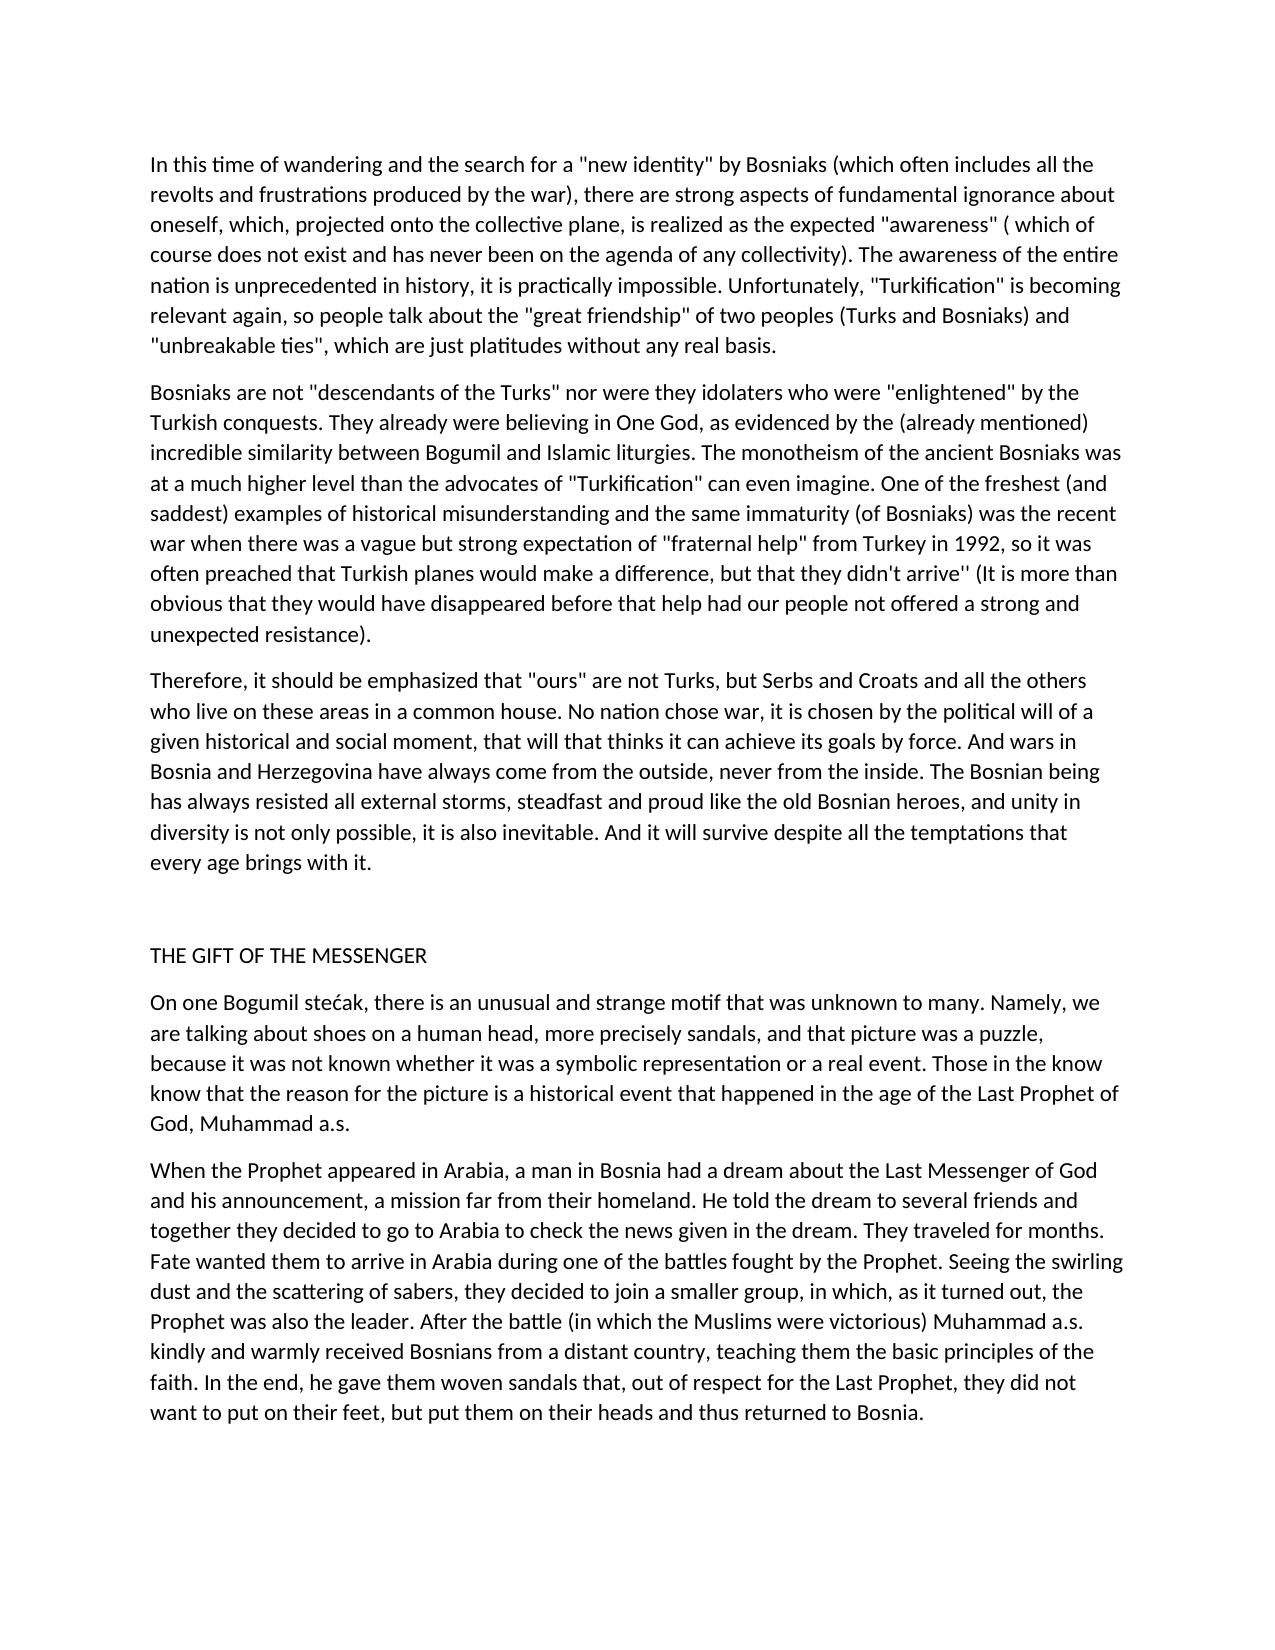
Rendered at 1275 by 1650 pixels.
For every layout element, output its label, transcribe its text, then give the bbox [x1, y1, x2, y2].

text In this time of wandering and the search for a "new identity" by Bosniaks (which often includes all the revolts and frustrations produced by the war), there are strong aspects of fundamental ignorance about oneself, which, projected onto the collective plane, is realized as the expected "awareness" ( which of course does not exist and has never been on the agenda of any collectivity). The awareness of the entire nation is unprecedented in history, it is practically impossible. Unfortunately, "Turkification" is becoming relevant again, so people talk about the "great friendship" of two peoples (Turks and Bosniaks) and "unbreakable ties", which are just platitudes without any real basis. [150, 150, 1125, 359]
text Bosniaks are not "descendants of the Turks" nor were they idolaters who were "enlightened" by the Turkish conquests. They already were believing in One God, as evidenced by the (already mentioned) incredible similarity between Bogumil and Islamic liturgies. The monotheism of the ancient Bosniaks was at a much higher level than the advocates of "Turkification" can even imagine. One of the freshest (and saddest) examples of historical misunderstanding and the same immaturity (of Bosniaks) was the recent war when there was a vague but strong expectation of "fraternal help" from Turkey in 1992, so it was often preached that Turkish planes would make a difference, but that they didn't arrive'' (It is more than obvious that they would have disappeared before that help had our people not offered a strong and unexpected resistance). [150, 378, 1125, 648]
text On one Bogumil stećak, there is an unusual and strange motif that was unknown to many. Namely, we are talking about shoes on a human head, more precisely sandals, and that picture was a puzzle, because it was not known whether it was a symbolic representation or a real event. Those in the know know that the reason for the picture is a historical event that happened in the age of the Last Prophet of God, Muhammad a.s. [150, 988, 1125, 1137]
text THE GIFT OF THE MESSENGER [150, 942, 1125, 970]
text Therefore, it should be emphasized that "ours" are not Turks, but Serbs and Croats and all the others who live on these areas in a common house. No nation chose war, it is chosen by the political will of a given historical and social moment, that will that thinks it can achieve its goals by force. And wars in Bosnia and Herzegovina have always come from the outside, never from the inside. The Bosnian being has always resisted all external storms, steadfast and proud like the old Bosnian heroes, and unity in diversity is not only possible, it is also inevitable. And it will survive despite all the temptations that every age brings with it. [150, 667, 1125, 876]
text When the Prophet appeared in Arabia, a man in Bosnia had a dream about the Last Messenger of God and his announcement, a mission far from their homeland. He told the dream to several friends and together they decided to go to Arabia to check the news given in the dream. They traveled for months. Fate wanted them to arrive in Arabia during one of the battles fought by the Prophet. Seeing the swirling dust and the scattering of sabers, they decided to join a smaller group, in which, as it turned out, the Prophet was also the leader. After the battle (in which the Muslims were victorious) Muhammad a.s. kindly and warmly received Bosnians from a distant country, teaching them the basic principles of the faith. In the end, he gave them woven sandals that, out of respect for the Last Prophet, they did not want to put on their feet, but put them on their heads and thus returned to Bosnia. [150, 1156, 1125, 1426]
